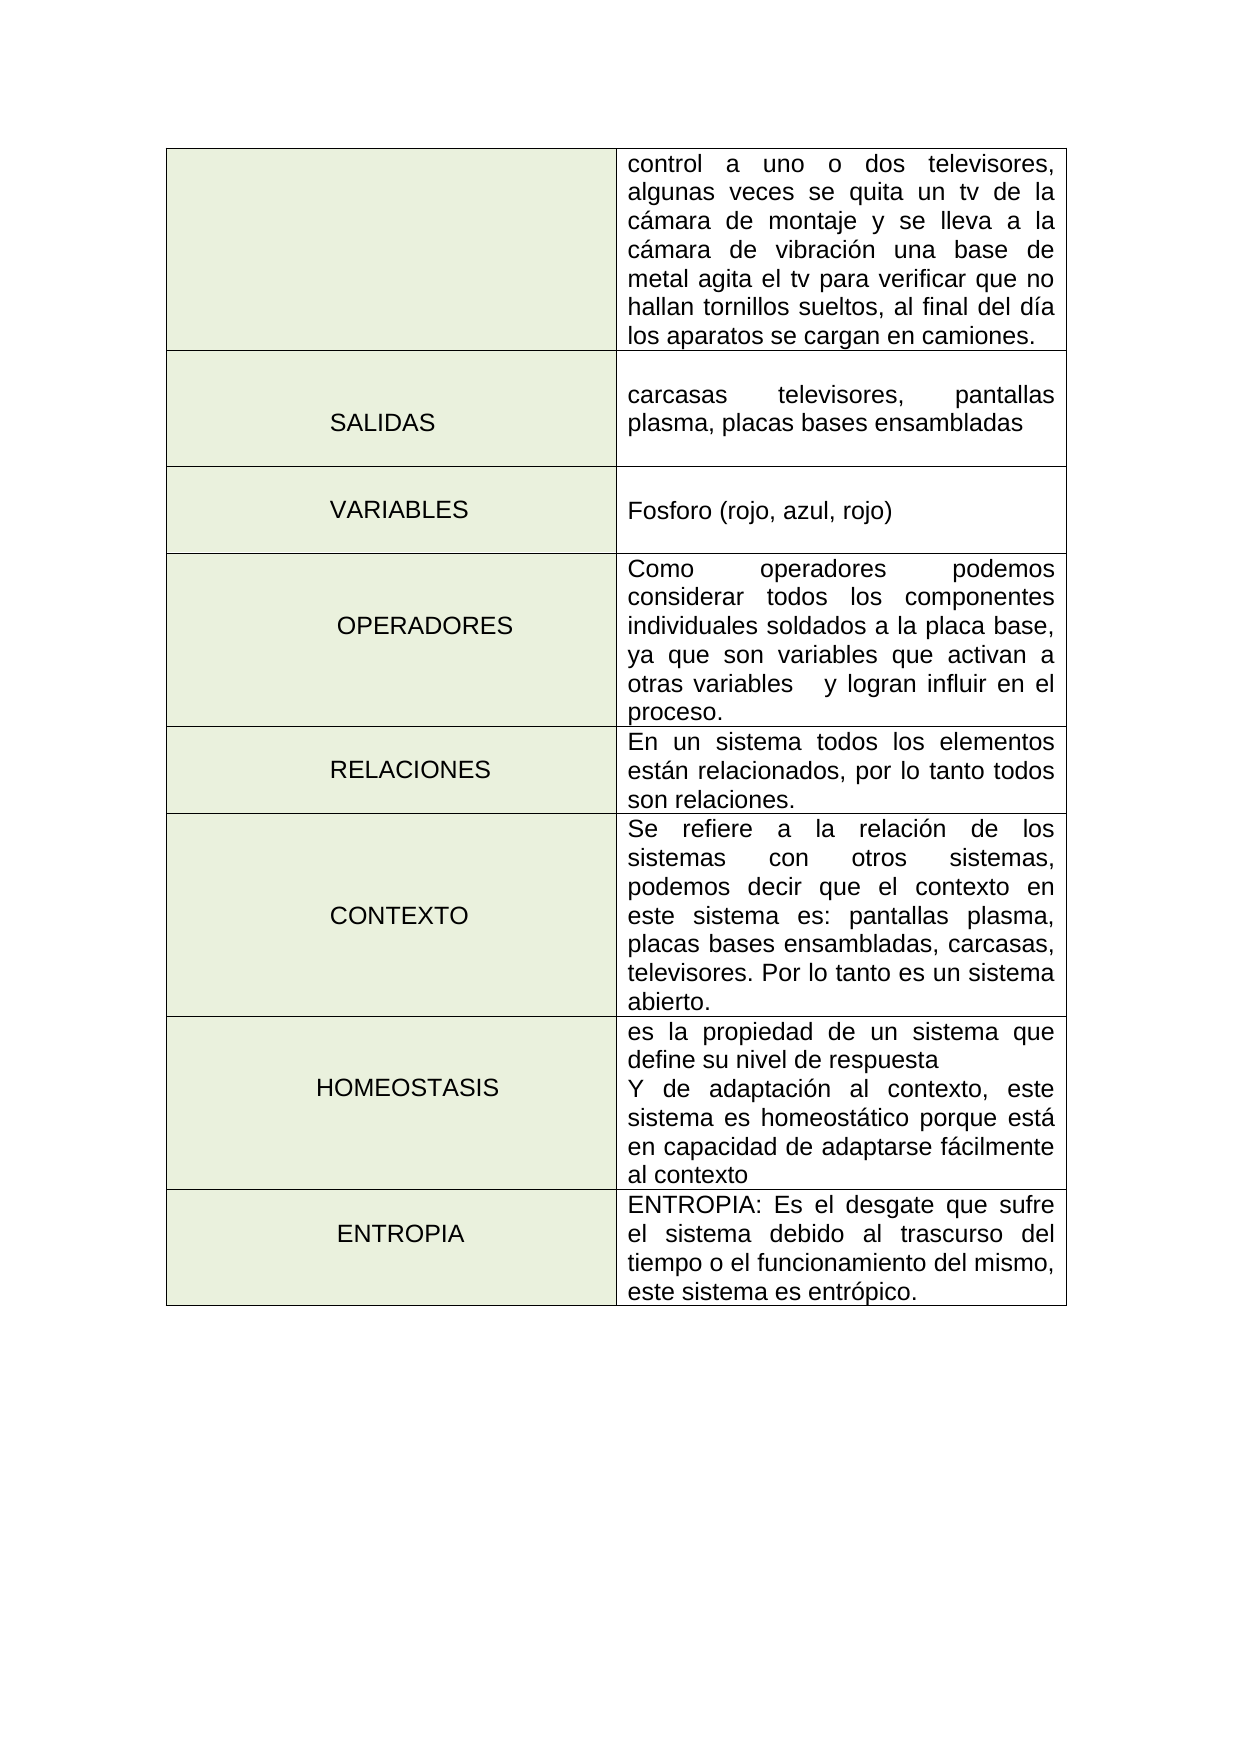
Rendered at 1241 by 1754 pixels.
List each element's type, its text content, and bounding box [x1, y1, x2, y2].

table_cell En un sistema todos los elementos están relacionados, por lo tanto todos son relaciones. [617, 727, 1066, 813]
table_cell RELACIONES [167, 727, 616, 813]
table_cell Fosforo (rojo, azul, rojo) [617, 467, 1066, 552]
table_cell Como operadores podemos considerar todos los componentes individuales soldados a la placa base, ya que son variables que activan a otras variables y logran influir en el proceso. [617, 554, 1066, 726]
table_cell es la propiedad de un sistema que define su nivel de respuesta Y de adaptación al contexto, este sistema es homeostático porque está en capacidad de adaptarse fácilmente al contexto [617, 1017, 1066, 1189]
table_cell PROCESO [167, 149, 616, 350]
table_cell ENTROPIA [167, 1190, 616, 1305]
table_cell SALIDAS [167, 351, 616, 466]
table_cell OPERADORES [167, 554, 616, 726]
table_cell ENTROPIA: Es el desgate que sufre el sistema debido al trascurso del tiempo o el funcionamiento del mismo, este sistema es entrópico. [617, 1190, 1066, 1305]
table_cell carcasas televisores, pantallas plasma, placas bases ensambladas [617, 351, 1066, 466]
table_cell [617, 149, 1066, 350]
table_cell Se refiere a la relación de los sistemas con otros sistemas, podemos decir que el contexto en este sistema es: pantallas plasma, placas bases ensambladas, carcasas, televisores. Por lo tanto es un sistema abierto. [617, 814, 1066, 1016]
table_cell CONTEXTO [167, 814, 616, 1016]
table_cell HOMEOSTASIS [167, 1017, 616, 1189]
table_cell VARIABLES [167, 467, 616, 552]
